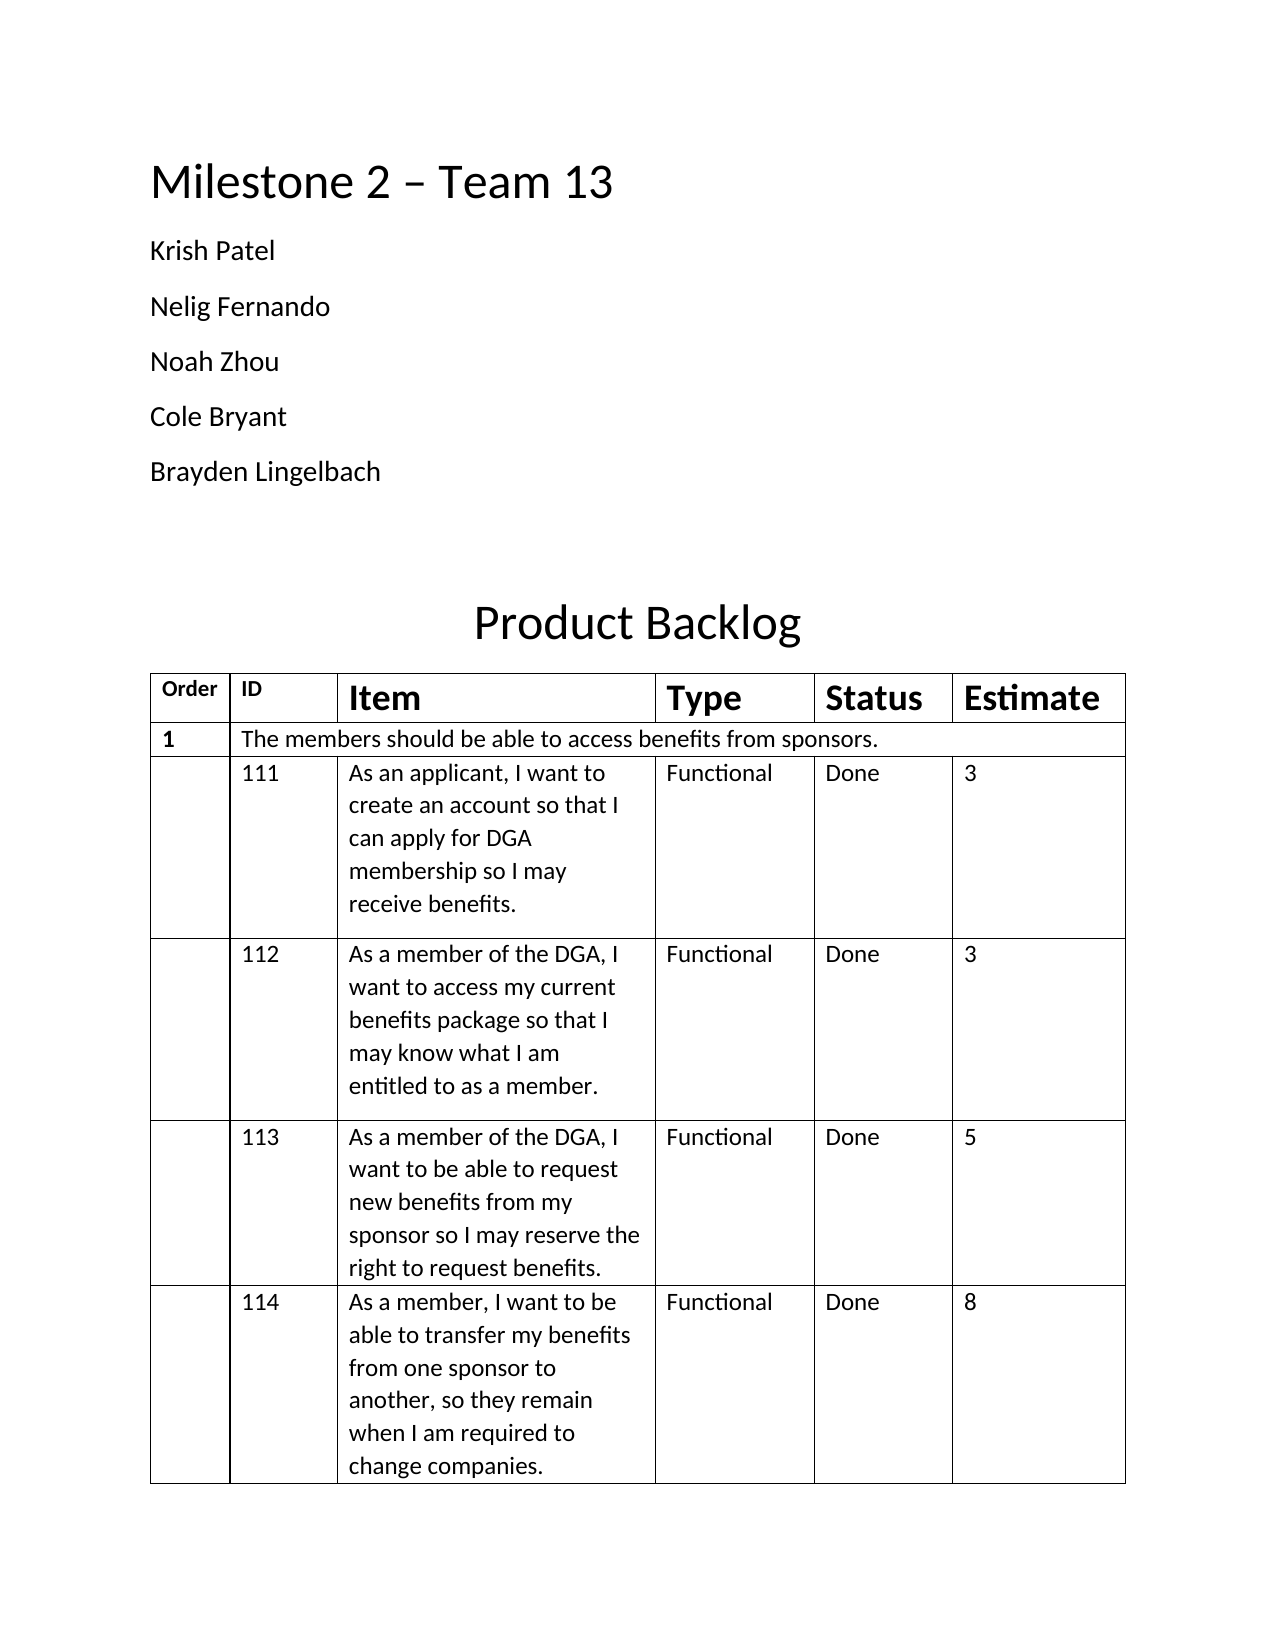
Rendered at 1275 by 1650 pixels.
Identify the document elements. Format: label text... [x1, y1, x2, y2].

table_cell Done [815, 939, 952, 1119]
table_cell 1 [151, 723, 229, 756]
table_header Order [151, 674, 229, 722]
table_header Item [338, 674, 655, 722]
table_cell Functional [656, 939, 814, 1119]
table_header ID [231, 674, 337, 722]
table_cell Functional [656, 1121, 814, 1285]
table_cell [151, 757, 229, 938]
table_cell 111 [231, 757, 337, 938]
table_cell As a member of the DGA, I want to access my current benefits package so that I may know what I am entitled to as a member. [338, 939, 655, 1119]
text Product Backlog [150, 591, 1125, 652]
table_cell Functional [656, 757, 814, 938]
table_cell As a member, I want to be able to transfer my benefits from one sponsor to another, so they remain when I am required to change companies. [338, 1286, 655, 1483]
table_cell 8 [953, 1286, 1125, 1483]
text Brayden Lingelbach [150, 453, 1125, 488]
table_cell 112 [231, 939, 337, 1119]
table_header Type [656, 674, 814, 722]
text Krish Patel [150, 232, 1125, 268]
table_cell Done [815, 1286, 952, 1483]
table_cell The members should be able to access benefits from sponsors. [231, 723, 1125, 756]
table_cell As an applicant, I want to create an account so that I can apply for DGA membership so I may receive benefits. [338, 757, 655, 938]
table_header Estimate [953, 674, 1125, 722]
text Noah Zhou [150, 343, 1125, 378]
table_cell [151, 1121, 229, 1285]
table_cell Done [815, 1121, 952, 1285]
text Cole Bryant [150, 398, 1125, 433]
table_cell 5 [953, 1121, 1125, 1285]
table_cell [151, 1286, 229, 1483]
table_cell [151, 939, 229, 1119]
table_cell As a member of the DGA, I want to be able to request new benefits from my sponsor so I may reserve the right to request benefits. [338, 1121, 655, 1285]
table_cell 114 [231, 1286, 337, 1483]
text Nelig Fernando [150, 288, 1125, 323]
table_cell 3 [953, 757, 1125, 938]
table_cell 113 [231, 1121, 337, 1285]
table_cell 3 [953, 939, 1125, 1119]
table_cell Functional [656, 1286, 814, 1483]
table_header Status [815, 674, 952, 722]
text Milestone 2 – Team 13 [150, 150, 1125, 211]
table_cell Done [815, 757, 952, 938]
